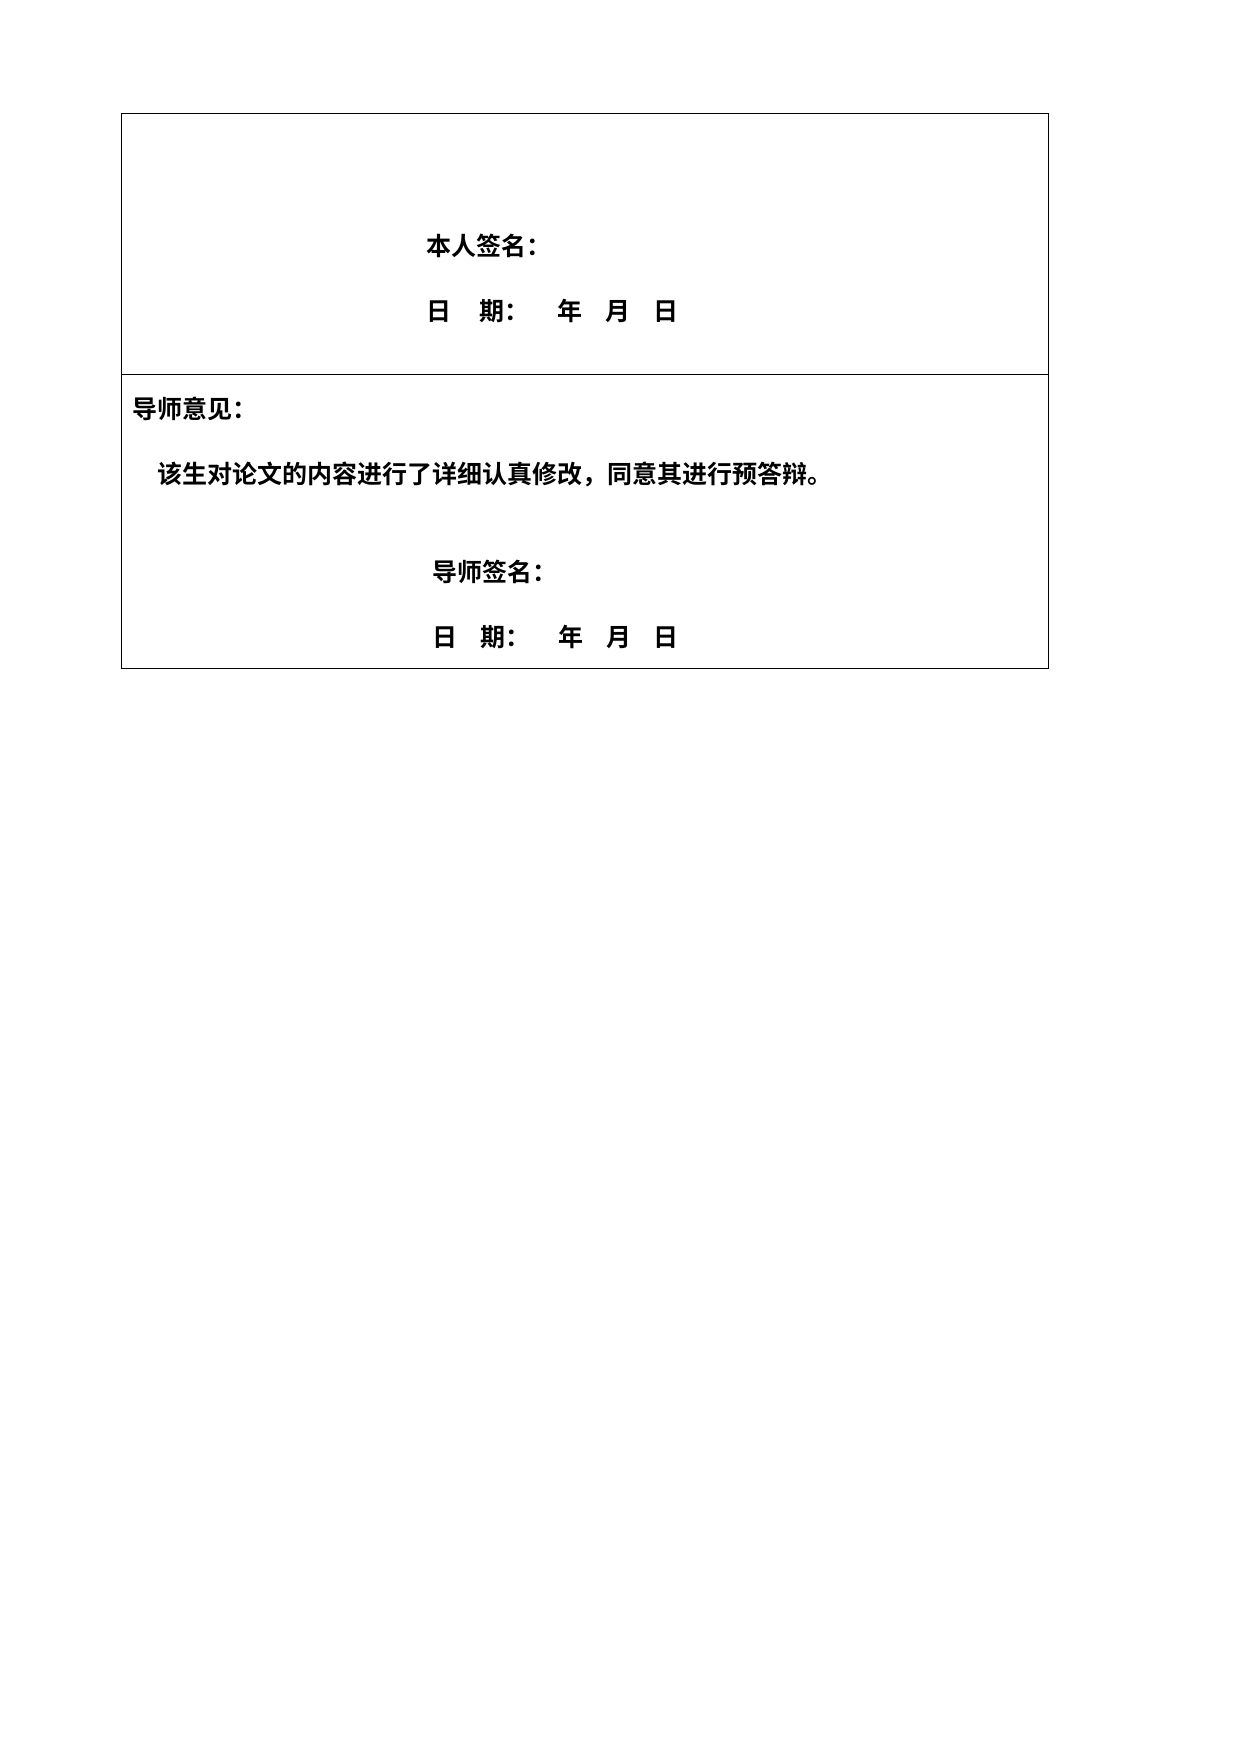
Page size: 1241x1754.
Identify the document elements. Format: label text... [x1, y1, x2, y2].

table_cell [122, 114, 1048, 374]
table_cell 导师意见： 该生对论文的内容进行了详细认真修改，同意其进行预答辩。 导师签名： 日 期： 年 月 日 [122, 375, 1048, 668]
